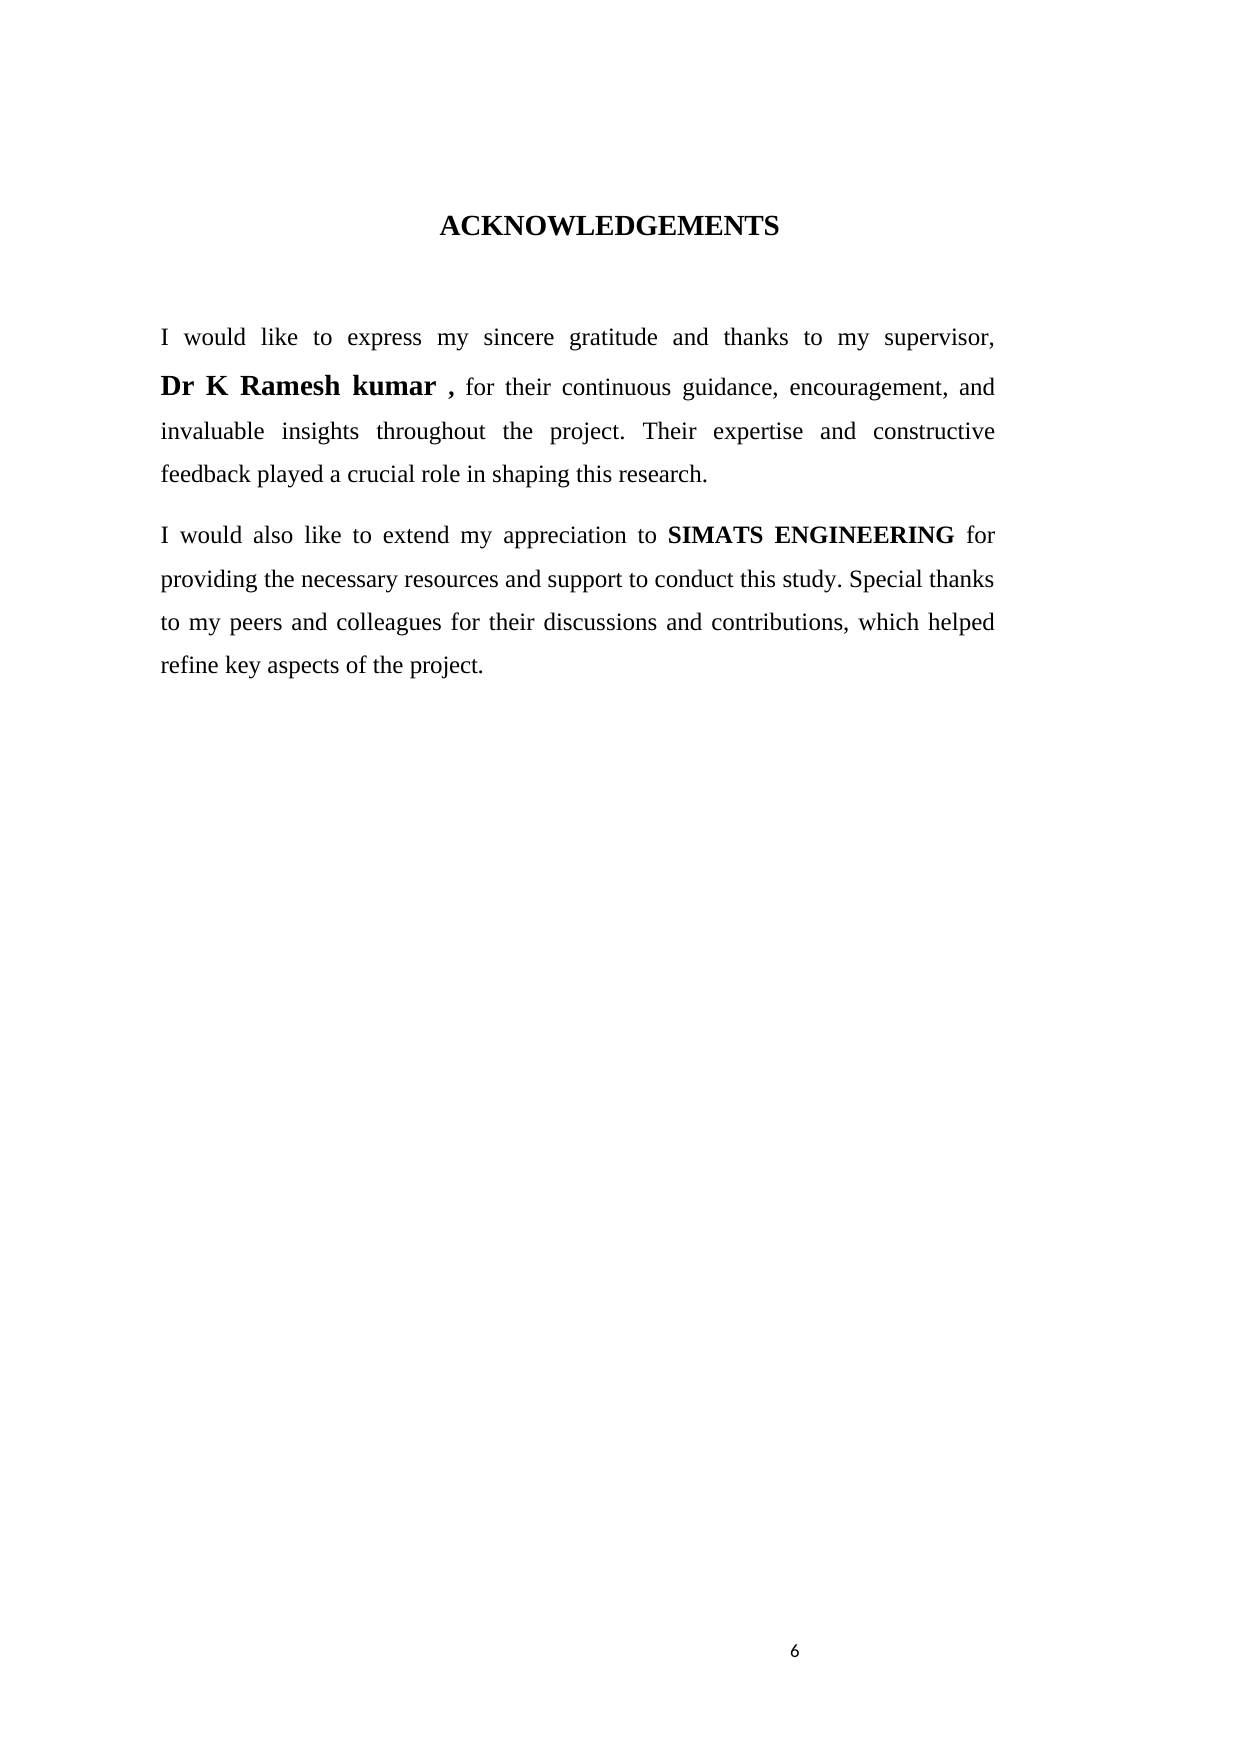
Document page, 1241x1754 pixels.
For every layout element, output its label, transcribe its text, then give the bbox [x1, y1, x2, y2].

text I would also like to extend my appreciation to SIMATS ENGINEERING for providing the necessary resources and support to conduct this study. Special thanks to my peers and colleagues for their discussions and contributions, which helped refine key aspects of the project. [160, 521, 996, 679]
text ACKNOWLEDGEMENTS [439, 208, 1090, 241]
text I would like to express my sincere gratitude and thanks to my supervisor, Dr K Ramesh kumar , for their continuous guidance, encouragement, and invaluable insights throughout the project. Their expertise and constructive feedback played a crucial role in shaping this research. [160, 322, 995, 488]
